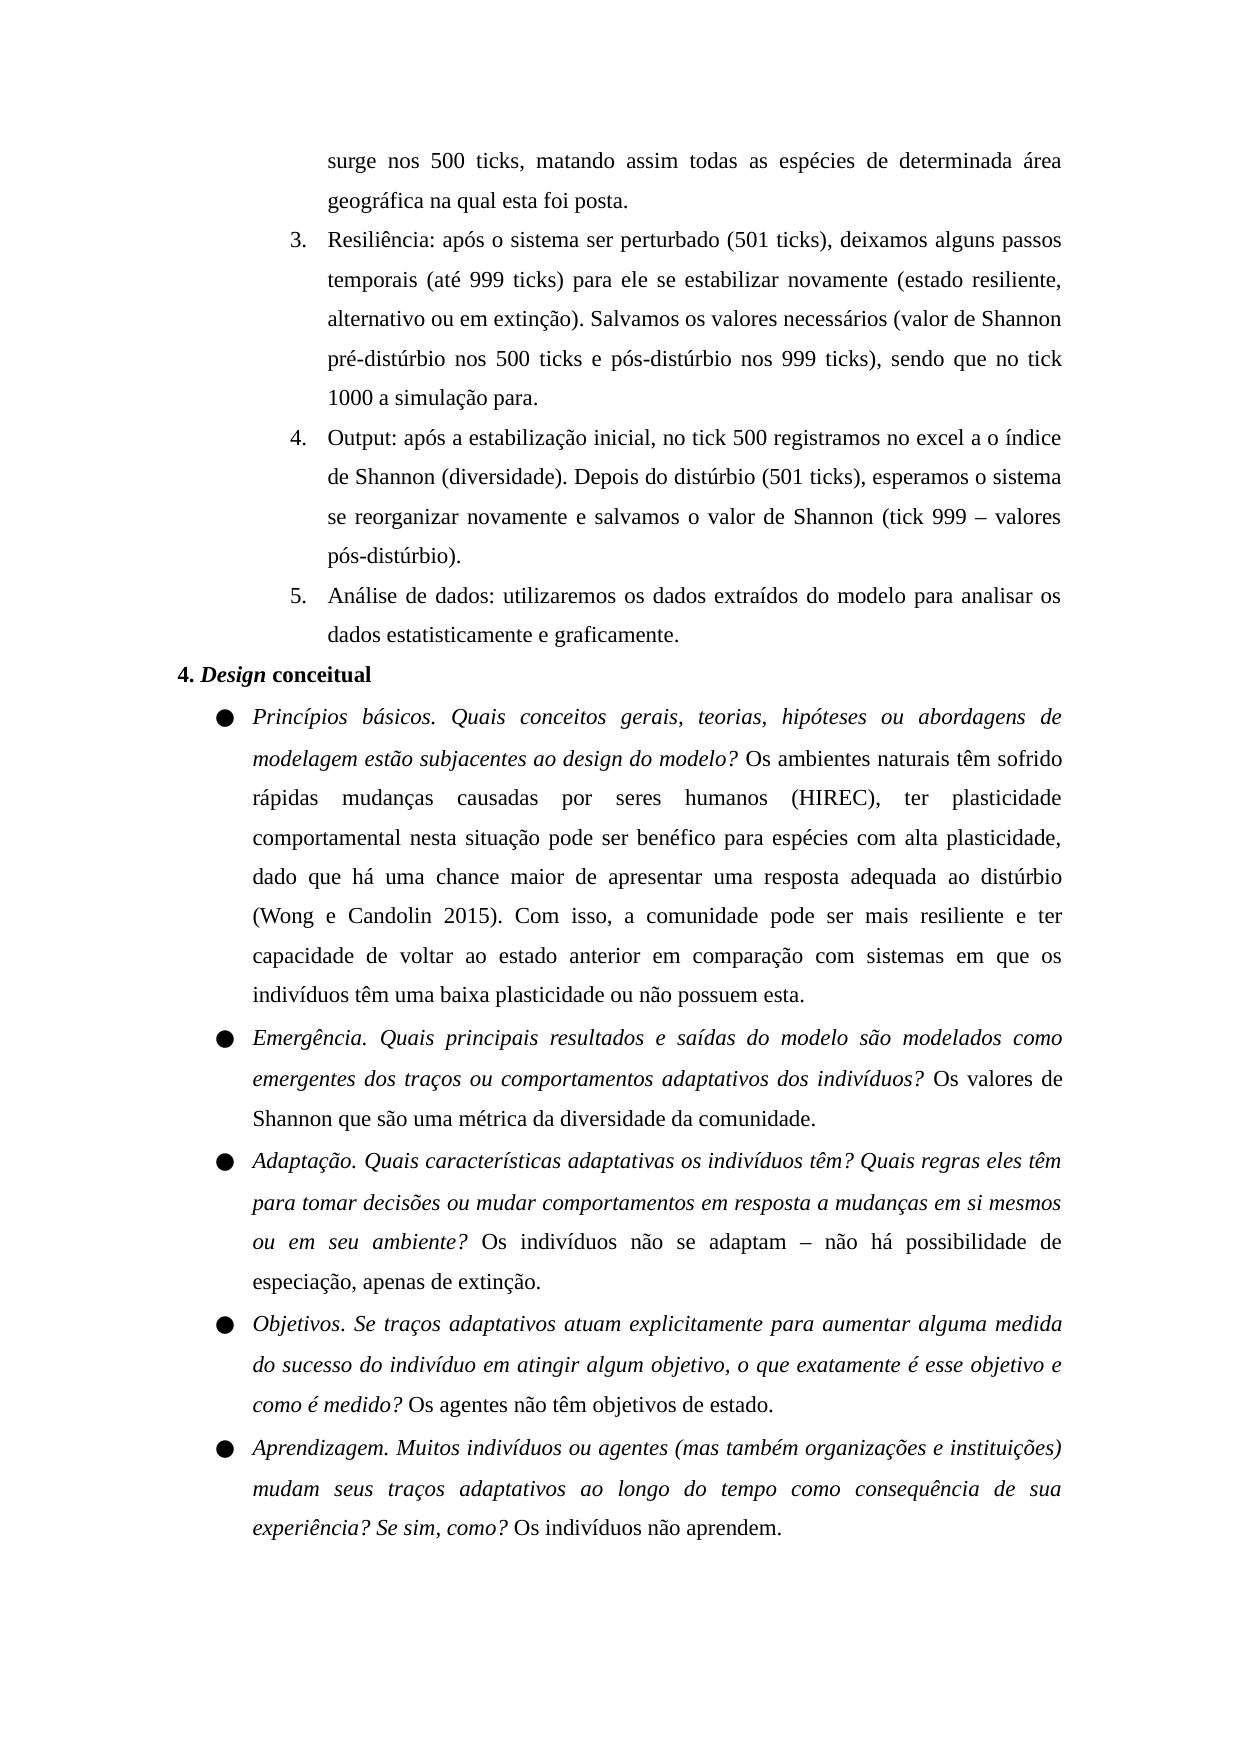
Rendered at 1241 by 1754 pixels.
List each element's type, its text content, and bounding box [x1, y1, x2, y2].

list Princípios básicos. Quais conceitos gerais, teorias, hipóteses ou abordagens de modelagem estão subjacentes ao design do modelo? Os ambientes naturais têm sofrido rápidas mudanças causadas por seres humanos (HIREC), ter plasticidade comportamental nesta situação pode ser benéfico para espécies com alta plasticidade, dado que há uma chance maior de apresentar uma resposta adequada ao distúrbio (Wong e Candolin 2015). Com isso, a comunidade pode ser mais resiliente e ter capacidade de voltar ao estado anterior em comparação com sistemas em que os indivíduos têm uma baixa plasticidade ou não possuem esta. [215, 700, 1063, 1008]
list Resiliência: após o sistema ser perturbado (501 ticks), deixamos alguns passos temporais (até 999 ticks) para ele se estabilizar novamente (estado resiliente, alternativo ou em extinção). Salvamos os valores necessários (valor de Shannon pré-distúrbio nos 500 ticks e pós-distúrbio nos 999 ticks), sendo que no tick 1000 a simulação para. [290, 227, 1063, 411]
list Adaptação. Quais características adaptativas os indivíduos têm? Quais regras eles têm para tomar decisões ou mudar comportamentos em resposta a mudanças em si mesmos ou em seu ambiente? Os indivíduos não se adaptam – não há possibilidade de especiação, apenas de extinção. [215, 1144, 1063, 1294]
list Emergência. Quais principais resultados e saídas do modelo são modelados como emergentes dos traços ou comportamentos adaptativos dos indivíduos? Os valores de Shannon que são uma métrica da diversidade da comunidade. [215, 1021, 1063, 1131]
text 4. Design conceitual [177, 661, 1063, 687]
list Objetivos. Se traços adaptativos atuam explicitamente para aumentar alguma medida do sucesso do indivíduo em atingir algum objetivo, o que exatamente é esse objetivo e como é medido? Os agentes não têm objetivos de estado. [215, 1307, 1063, 1417]
list Output: após a estabilização inicial, no tick 500 registramos no excel a o índice de Shannon (diversidade). Depois do distúrbio (501 ticks), esperamos o sistema se reorganizar novamente e salvamos o valor de Shannon (tick 999 – valores pós-distúrbio). [290, 424, 1063, 569]
list Aprendizagem. Muitos indivíduos ou agentes (mas também organizações e instituições) mudam seus traços adaptativos ao longo do tempo como consequência de sua experiência? Se sim, como? Os indivíduos não aprendem. [215, 1431, 1063, 1541]
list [290, 148, 1063, 213]
list Análise de dados: utilizaremos os dados extraídos do modelo para analisar os dados estatisticamente e graficamente. [290, 582, 1063, 648]
